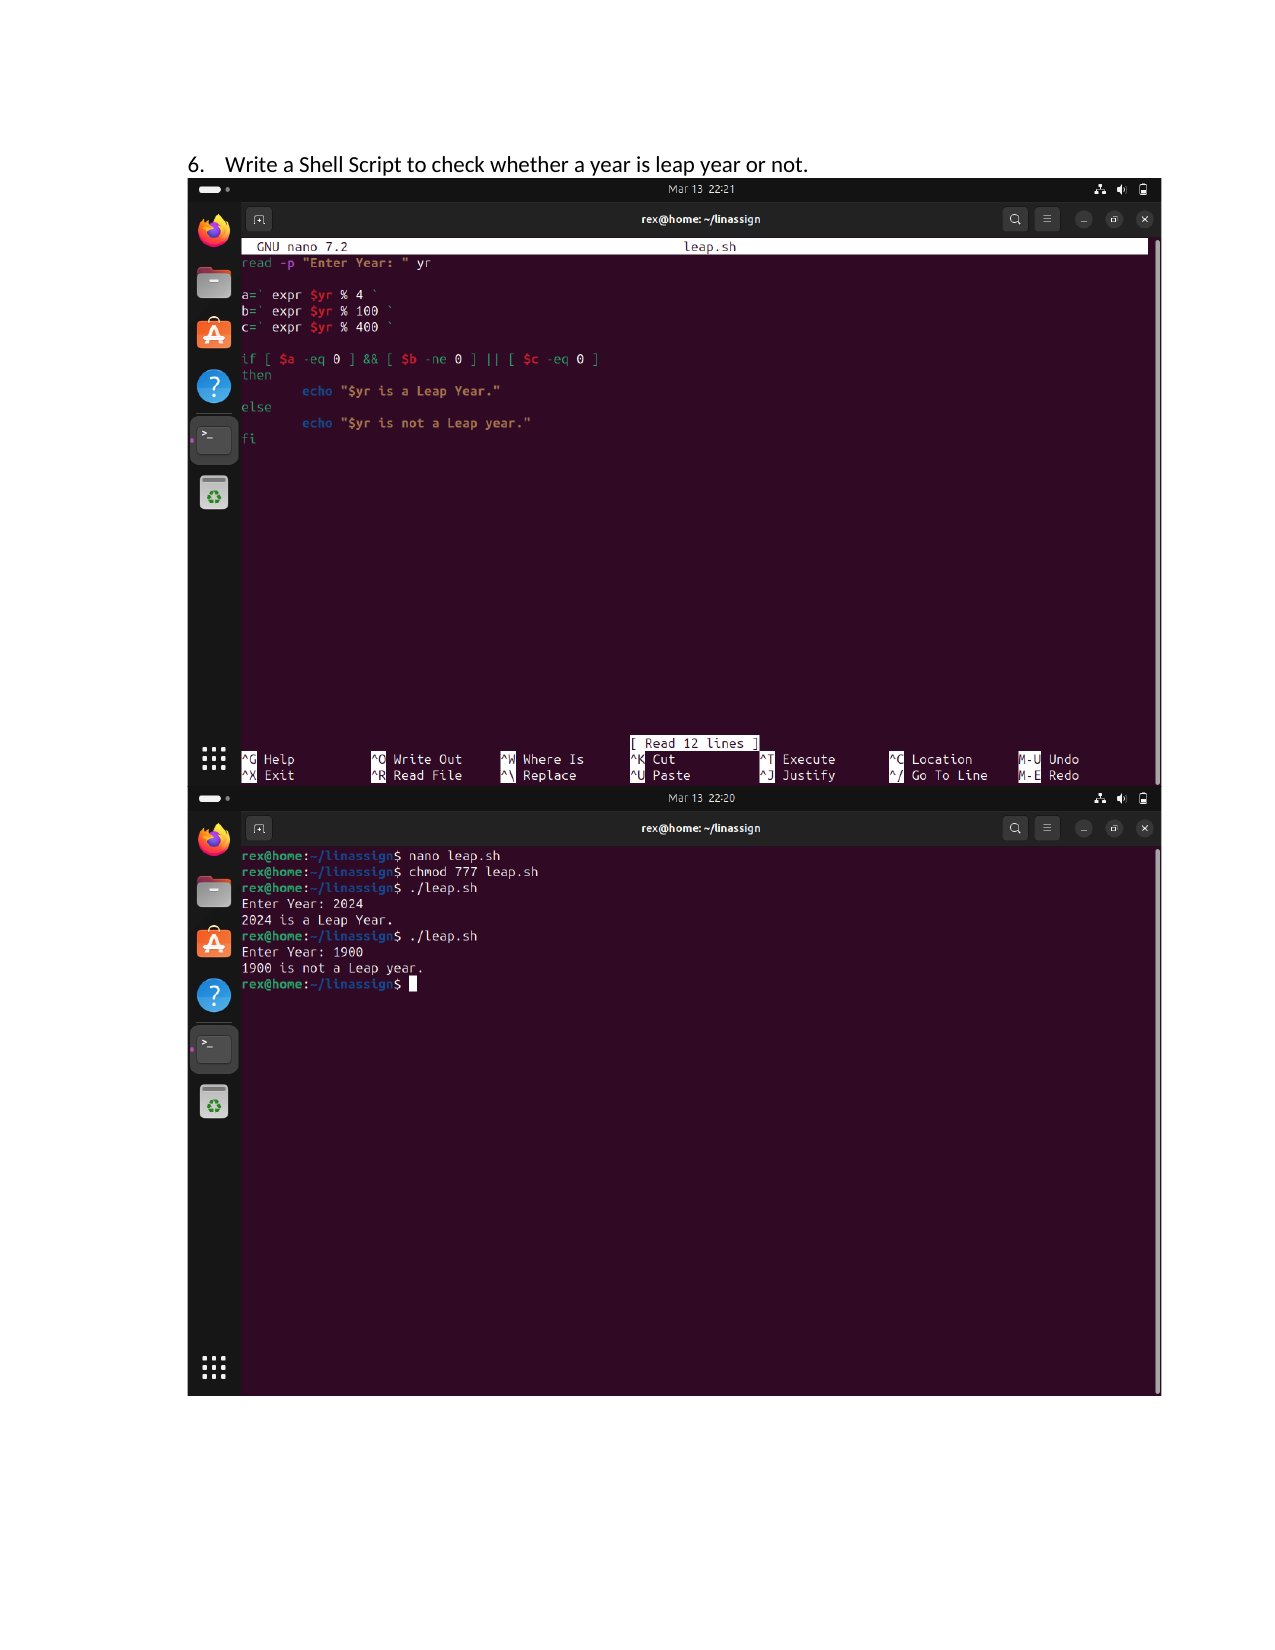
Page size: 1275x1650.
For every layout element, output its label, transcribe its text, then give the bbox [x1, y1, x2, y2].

list Write a Shell Script to check whether a year is leap year or not. [187, 150, 1125, 178]
picture [187, 178, 1162, 1396]
